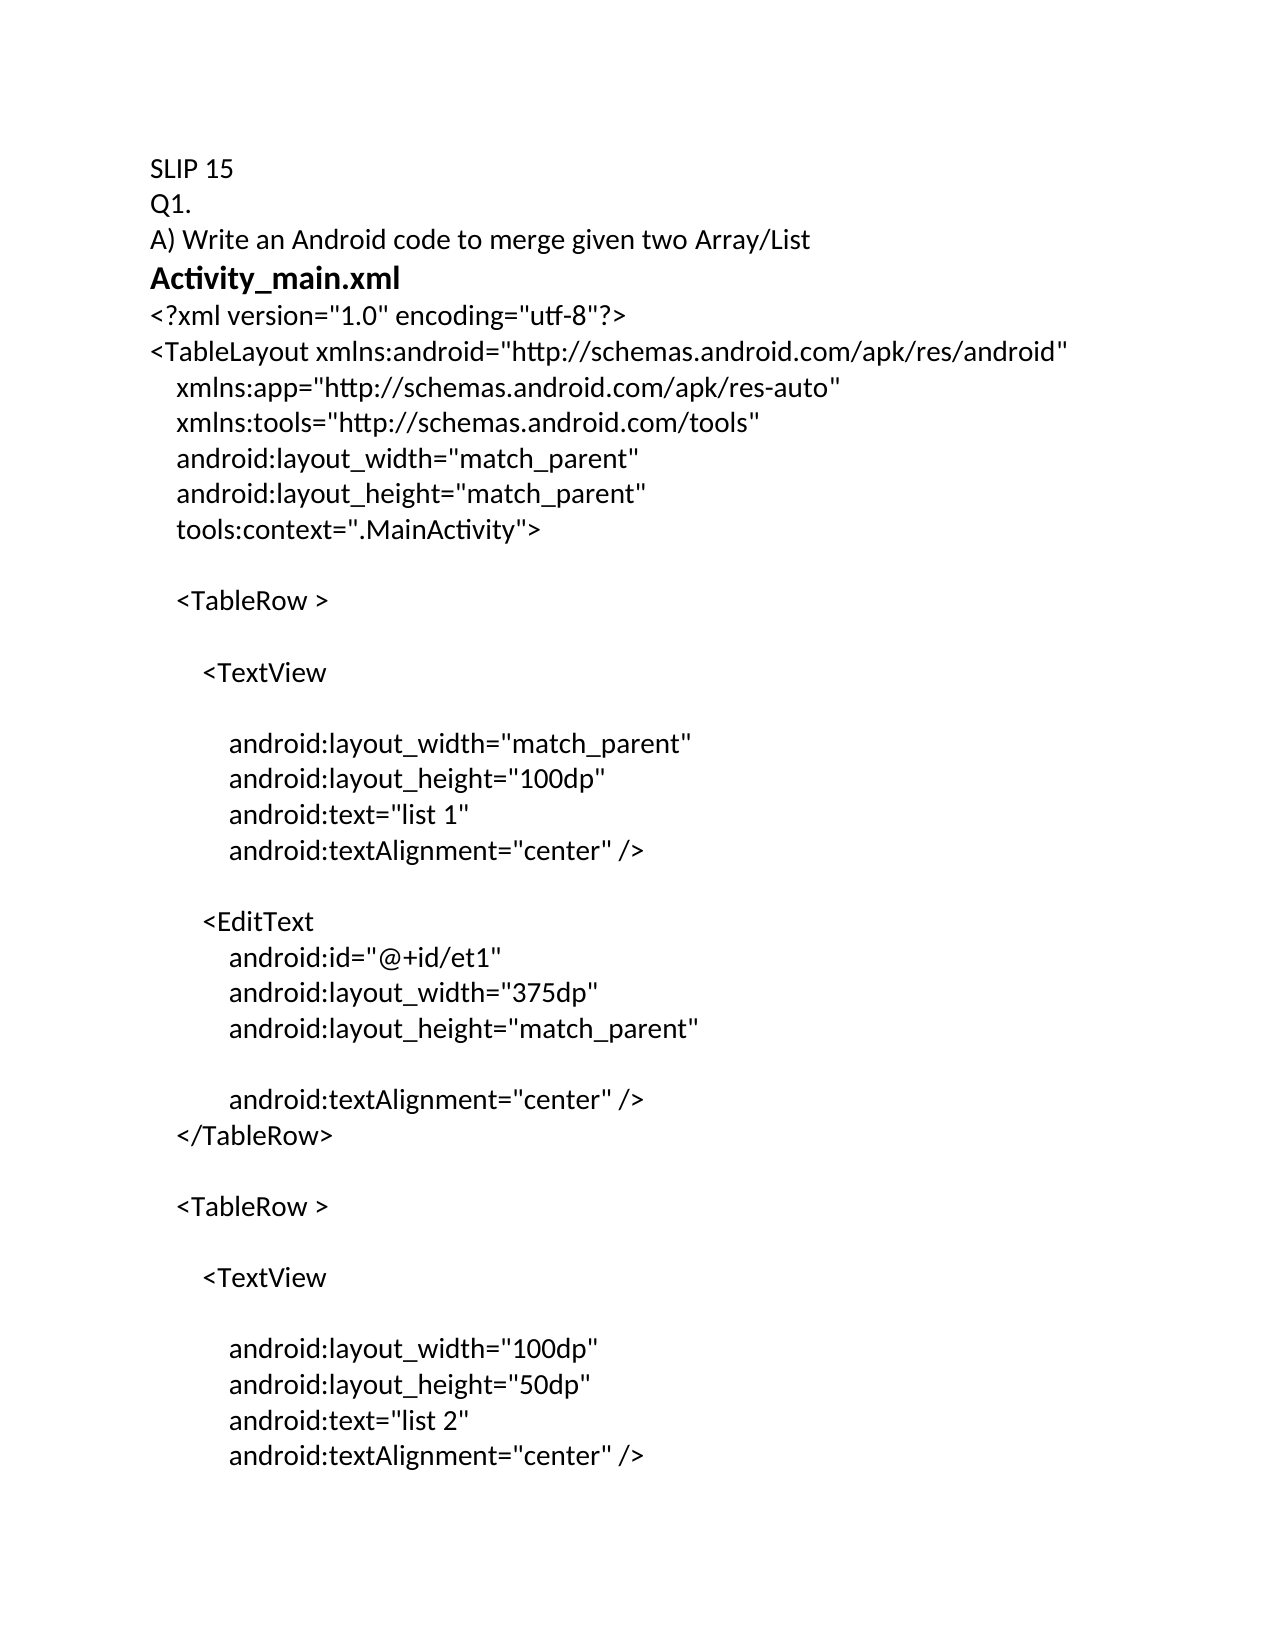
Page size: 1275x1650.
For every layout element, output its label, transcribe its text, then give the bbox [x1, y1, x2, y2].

text <TableRow > [176, 582, 1133, 618]
text SLIP 15 Q1. [150, 150, 259, 221]
text android:textAlignment="center" /> [229, 1081, 1133, 1117]
text android:layout_width="375dp" android:layout_height="match_parent" [229, 974, 843, 1046]
subtitle Activity_main.xml [150, 257, 1133, 297]
text </TableRow> [176, 1117, 1133, 1153]
text <EditText android:id="@+id/et1" [202, 903, 544, 974]
list Write an Android code to merge given two Array/List [150, 221, 1133, 257]
text <TextView [202, 1259, 1133, 1295]
text <TableLayout xmlns:android="http://schemas.android.com/apk/res/android" xmlns:app="http://schemas.android.com/apk/res-auto" xmlns:tools="http://schemas.android.com/tools" android:layout_width="match_parent" android:layout_height="match_parent" [150, 333, 1072, 511]
text android:layout_width="100dp" android:layout_height="50dp" android:text="list 2" android:textAlignment="center" /> [229, 1331, 670, 1473]
text <?xml version="1.0" encoding="utf-8"?> [150, 297, 1133, 333]
text tools:context=".MainActivity"> [176, 511, 1133, 547]
text <TextView [202, 654, 1133, 689]
text android:layout_width="match_parent" android:layout_height="100dp" android:text="list 1" android:textAlignment="center" /> [229, 725, 781, 867]
text <TableRow > [176, 1188, 1133, 1224]
